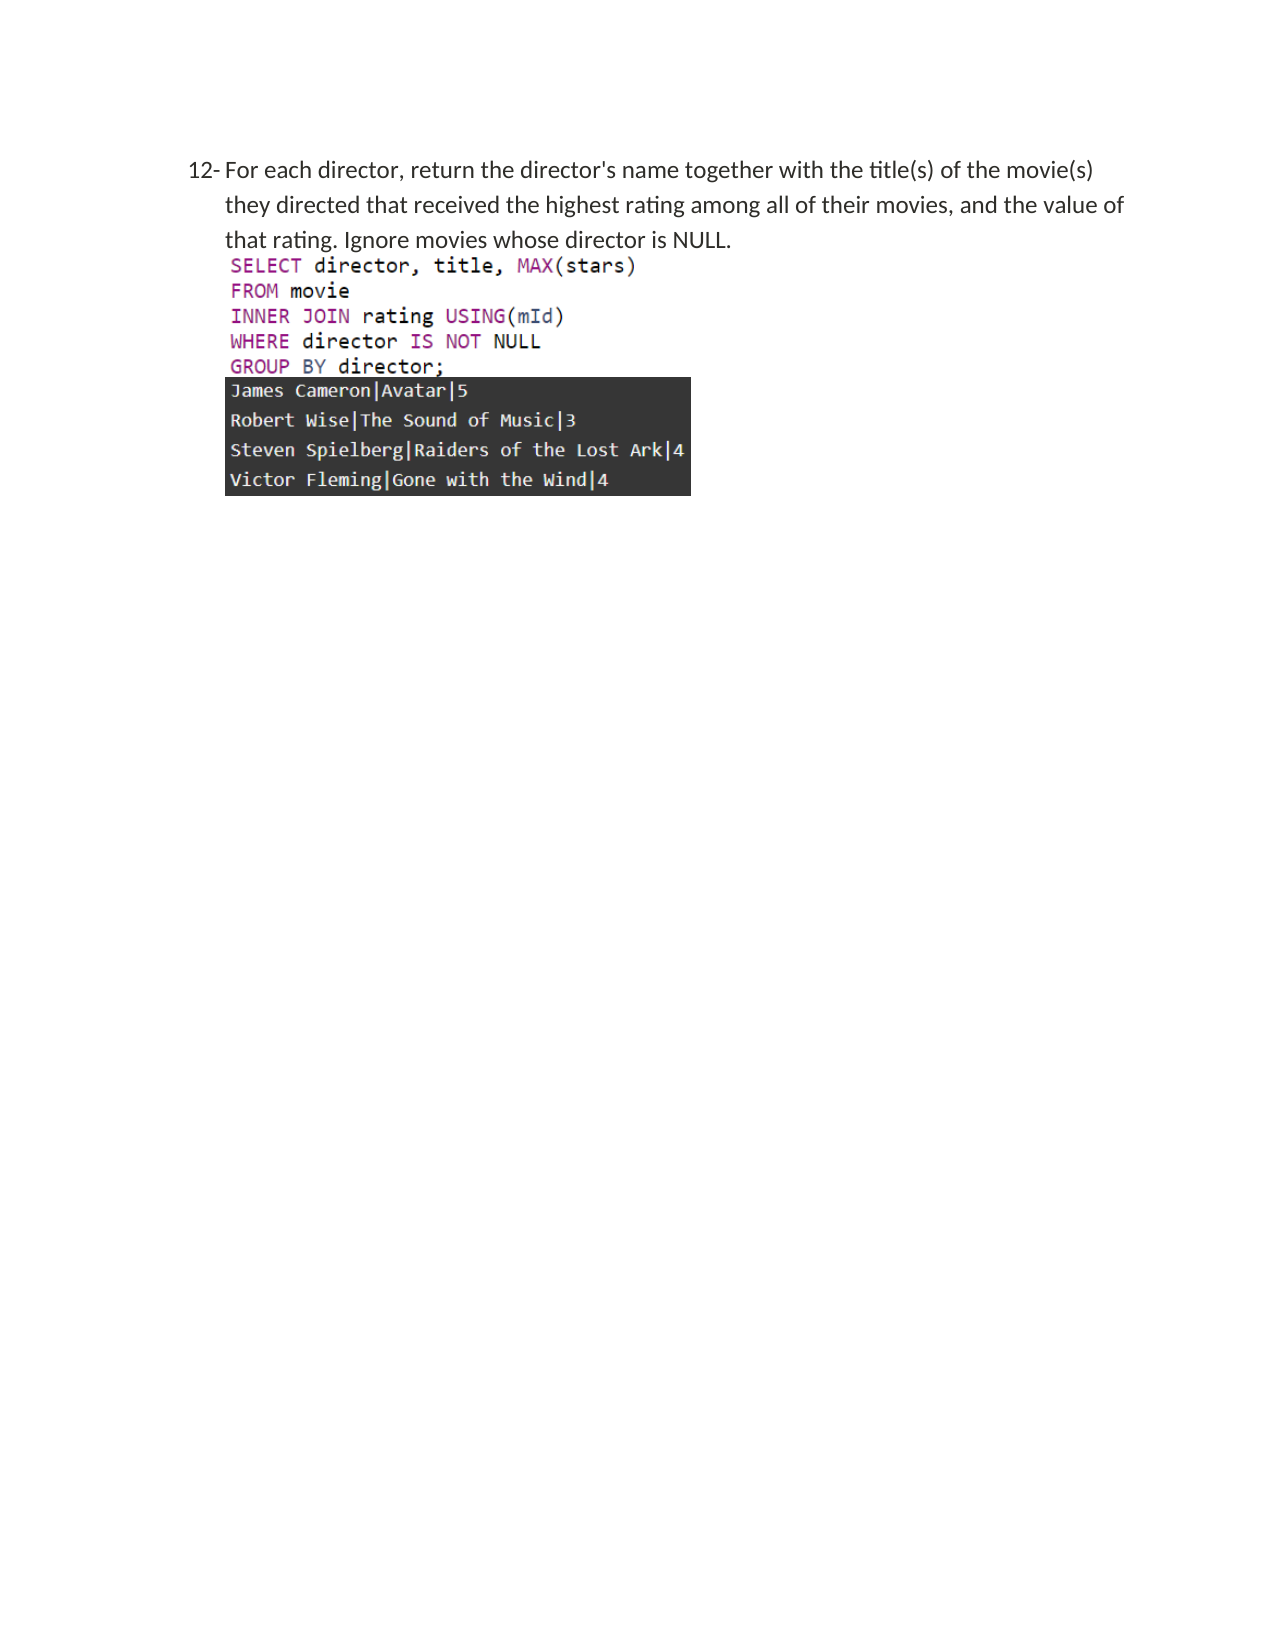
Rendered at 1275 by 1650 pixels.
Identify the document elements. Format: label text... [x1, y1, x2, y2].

list For each director, return the director's name together with the title(s) of the movie(s) they directed that received the highest rating among all of their movies, and the value of that rating. Ignore movies whose director is NULL. [187, 150, 1125, 255]
picture [225, 255, 691, 496]
